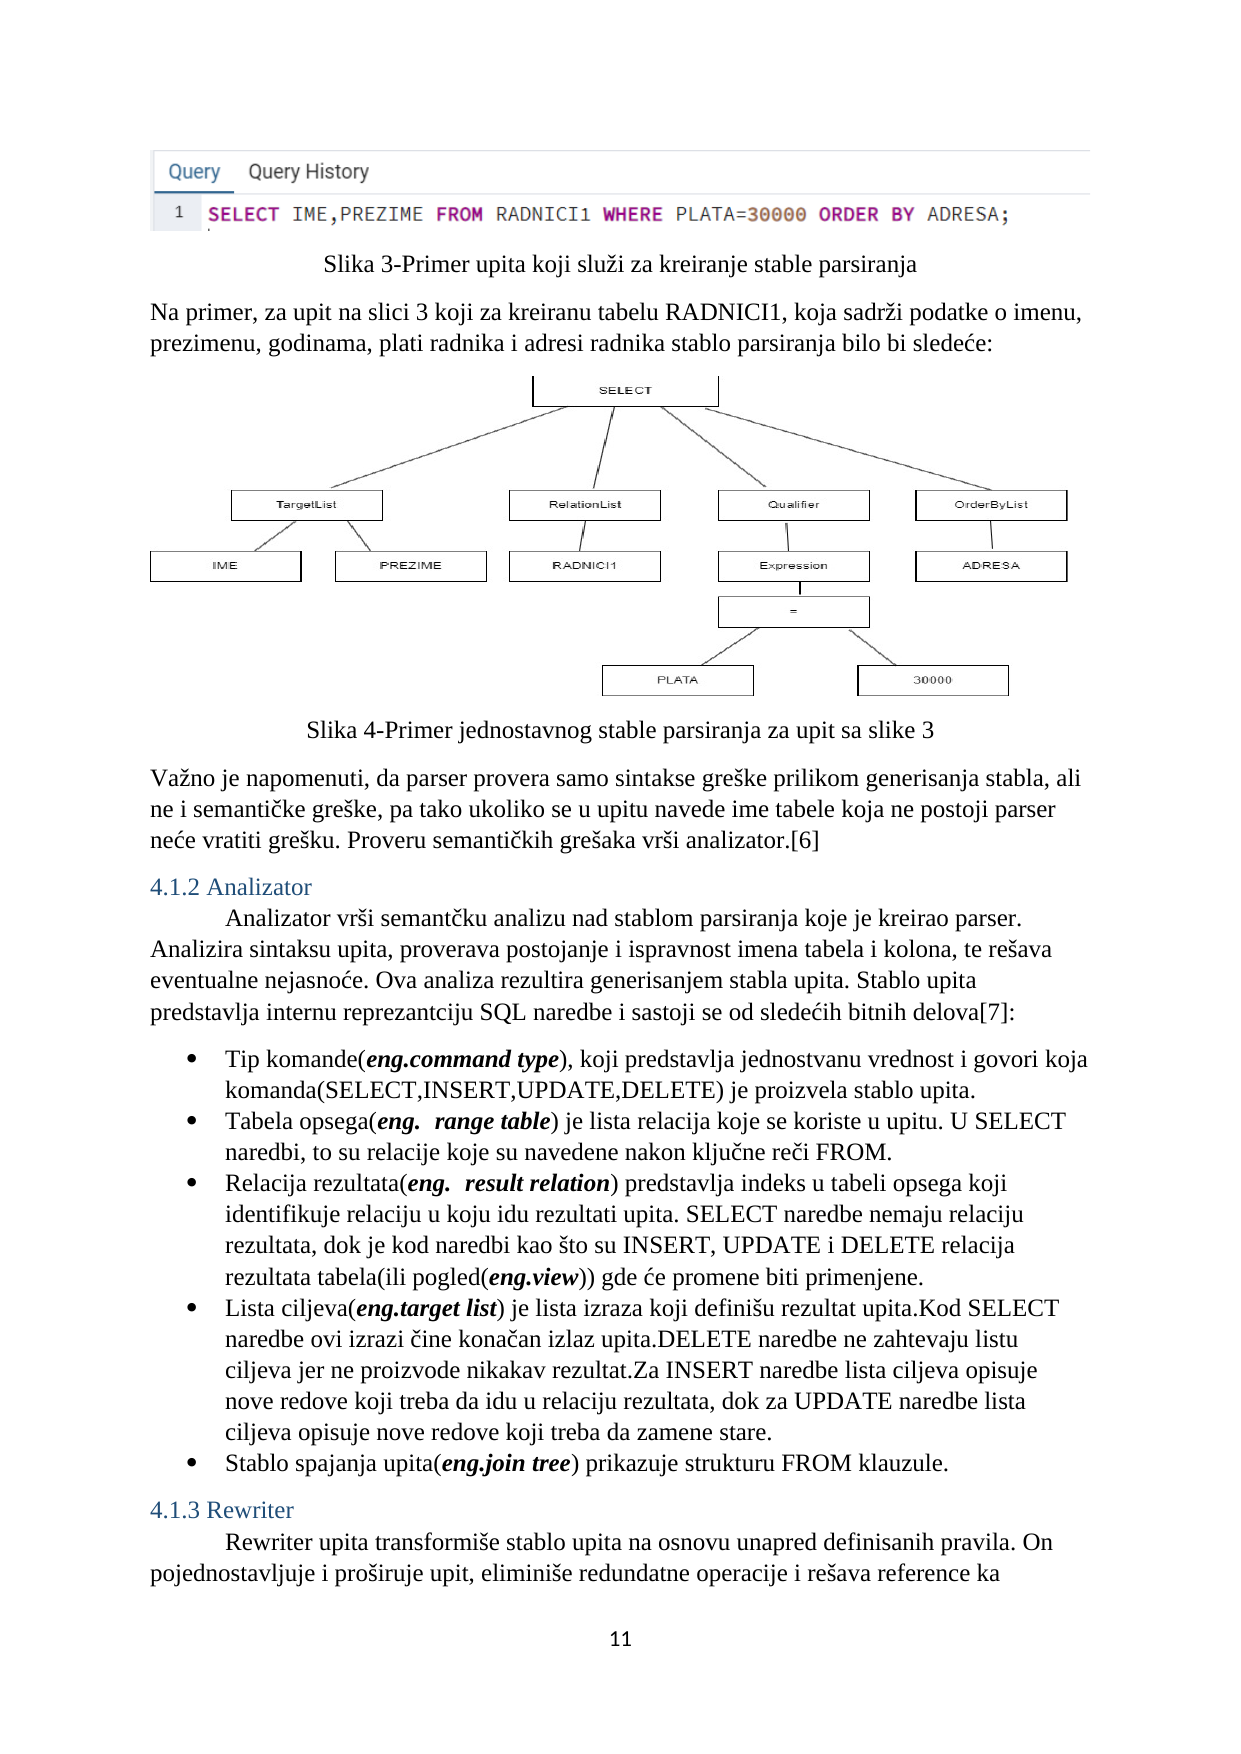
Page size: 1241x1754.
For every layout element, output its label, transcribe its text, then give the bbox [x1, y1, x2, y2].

picture [150, 376, 1068, 696]
subtitle 4.1.3 Rewriter [150, 1496, 1090, 1524]
text Slika 4-Primer jednostavnog stable parsiranja za upit sa slike 3 [150, 715, 1090, 744]
text Važno je napomenuti, da parser provera samo sintakse greške prilikom generisanja stabla, ali ne i semantičke greške, pa tako ukoliko se u upitu navede ime tabele koja ne postoji parser neće vratiti grešku. Proveru semantičkih grešaka vrši analizator.[6] [150, 763, 1090, 853]
subtitle 4.1.2 Analizator [150, 872, 1090, 901]
list Lista ciljeva(eng.target list) je lista izraza koji definišu rezultat upita.Kod SELECT naredbe ovi izrazi čine konačan izlaz upita.DELETE naredbe ne zahtevaju listu ciljeva jer ne proizvode nikakav rezultat.Za INSERT naredbe lista ciljeva opisuje nove redove koji treba da idu u relaciju rezultata, dok za UPDATE naredbe lista ciljeva opisuje nove redove koji treba da zamene stare. [187, 1293, 1090, 1446]
list Tabela opsega(eng. range table) je lista relacija koje se koriste u upitu. U SELECT naredbi, to su relacije koje su navedene nakon ključne reči FROM. [187, 1106, 1090, 1166]
list Stablo spajanja upita(eng.join tree) prikazuje strukturu FROM klauzule. [187, 1448, 1090, 1477]
text Analizator vrši semantčku analizu nad stablom parsiranja koje je kreirao parser. Analizira sintaksu upita, proverava postojanje i ispravnost imena tabela i kolona, te rešava eventualne nejasnoće. Ova analiza rezultira generisanjem stabla upita. Stablo upita predstavlja internu reprezantciju SQL naredbe i sastoji se od sledećih bitnih delova[7]: [150, 903, 1090, 1025]
picture [150, 150, 1091, 231]
text Na primer, za upit na slici 3 koji za kreiranu tabelu RADNICI1, koja sadrži podatke o imenu, prezimenu, godinama, plati radnika i adresi radnika stablo parsiranja bilo bi sledeće: [150, 297, 1090, 357]
list Relacija rezultata(eng. result relation) predstavlja indeks u tabeli opsega koji identifikuje relaciju u koju idu rezultati upita. SELECT naredbe nemaju relaciju rezultata, dok je kod naredbi kao što su INSERT, UPDATE i DELETE relacija rezultata tabela(ili pogled(eng.view)) gde će promene biti primenjene. [187, 1168, 1090, 1290]
text Slika 3-Primer upita koji služi za kreiranje stable parsiranja [150, 249, 1090, 278]
list Tip komande(eng.command type), koji predstavlja jednostvanu vrednost i govori koja komanda(SELECT,INSERT,UPDATE,DELETE) je proizvela stablo upita. [187, 1044, 1090, 1104]
